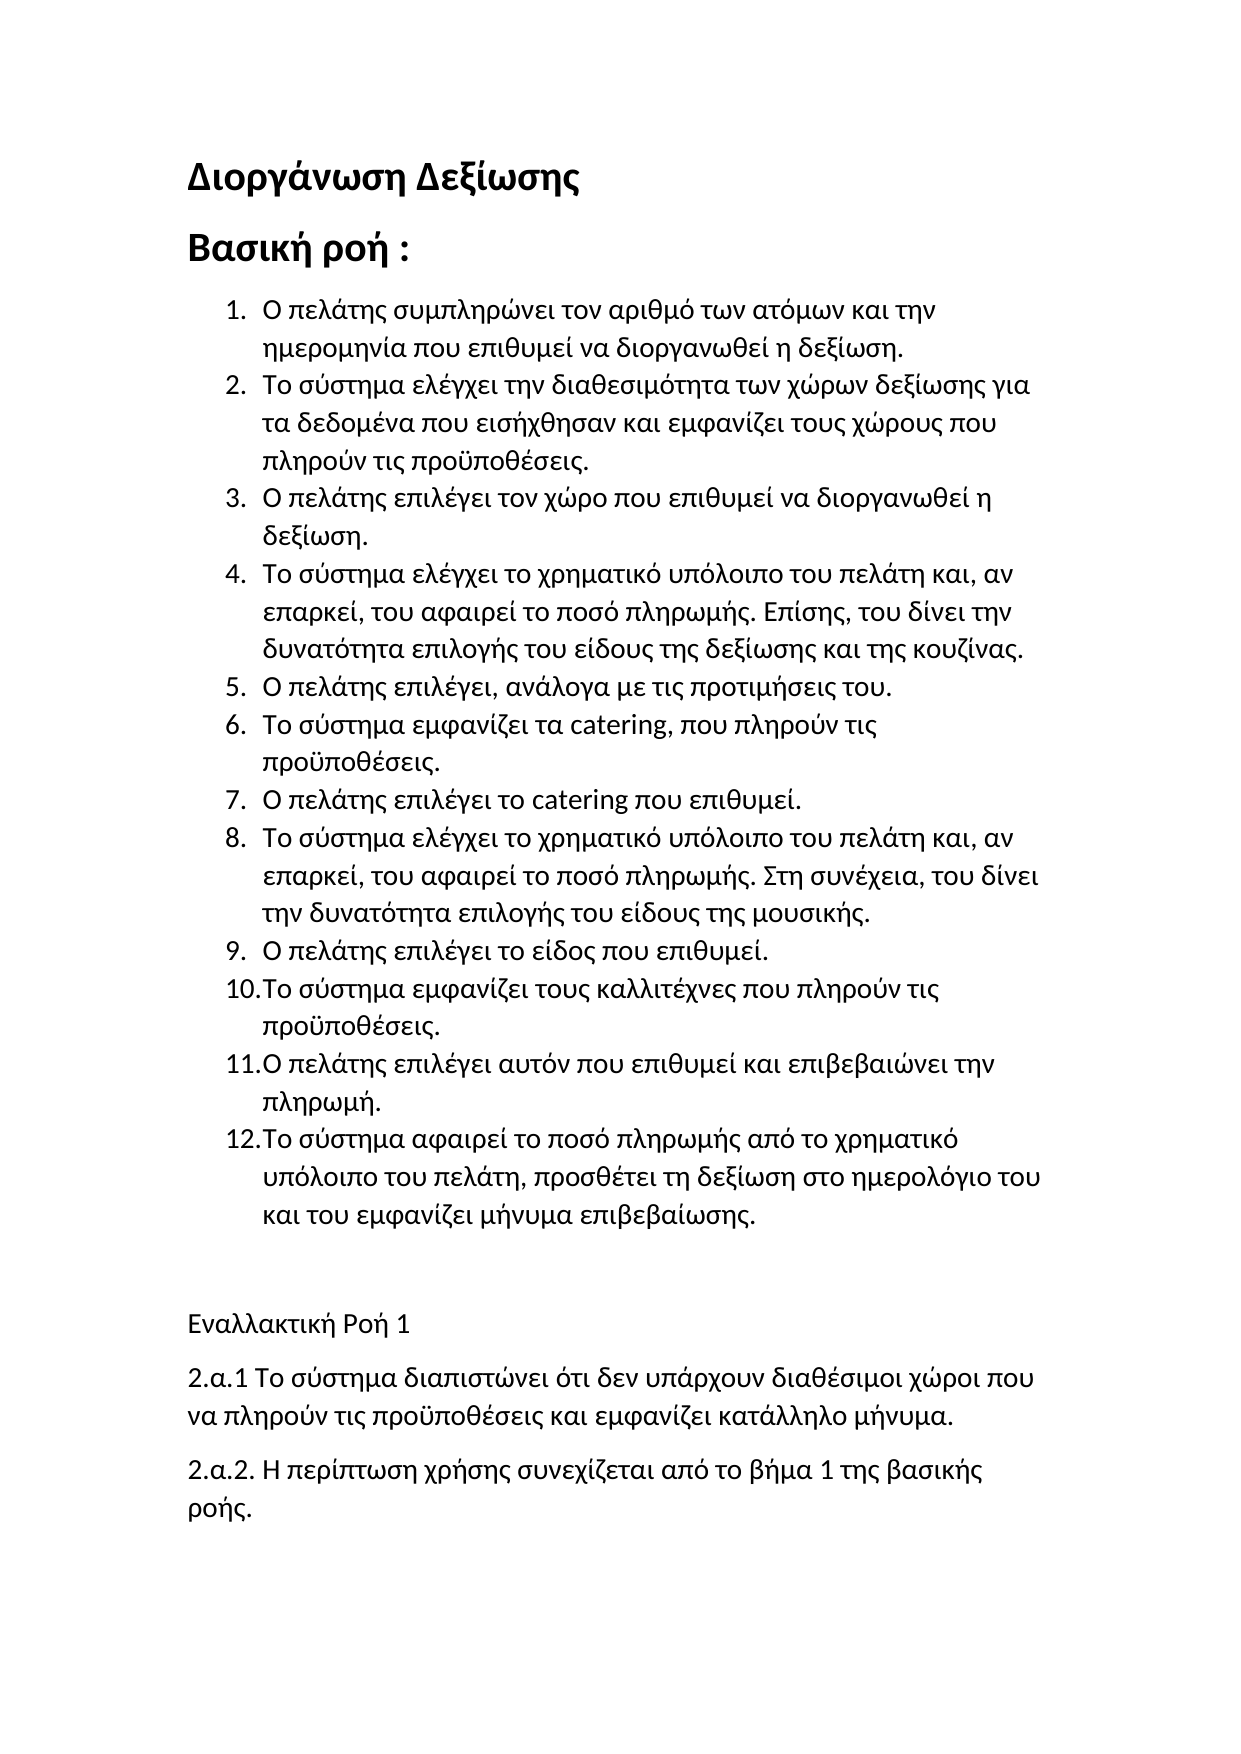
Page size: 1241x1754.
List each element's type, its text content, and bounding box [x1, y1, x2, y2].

list Ο πελάτης επιλέγει το είδος που επιθυμεί. [225, 932, 1053, 968]
text Διοργάνωση Δεξίωσης [187, 150, 1053, 201]
list O πελάτης επιλέγει, ανάλογα με τις προτιμήσεις του. [225, 668, 1053, 704]
list Ο πελάτης επιλέγει το catering που επιθυμεί. [225, 781, 1053, 817]
list Ο πελάτης επιλέγει αυτόν που επιθυμεί και επιβεβαιώνει την πληρωμή. [225, 1045, 1053, 1118]
text 2.α.1 Το σύστημα διαπιστώνει ότι δεν υπάρχουν διαθέσιμοι χώροι που να πληρούν τις προϋποθέσεις και εμφανίζει κατάλληλο μήνυμα. [187, 1359, 1053, 1432]
list Το σύστημα εμφανίζει τους καλλιτέχνες που πληρούν τις προϋποθέσεις. [225, 970, 1053, 1043]
list O πελάτης συμπληρώνει τον αριθμό των ατόμων και την ημερομηνία που επιθυμεί να διοργανωθεί η δεξίωση. [225, 291, 1053, 364]
list Το σύστημα εμφανίζει τα catering, που πληρούν τις προϋποθέσεις. [225, 706, 1053, 779]
list Tο σύστημα ελέγχει το χρηματικό υπόλοιπο του πελάτη και, αν επαρκεί, του αφαιρεί το ποσό πληρωμής. Στη συνέχεια, του δίνει την δυνατότητα επιλογής του είδους της μουσικής. [225, 819, 1053, 930]
list Το σύστημα ελέγχει το χρηματικό υπόλοιπο του πελάτη και, αν επαρκεί, του αφαιρεί το ποσό πληρωμής. Επίσης, του δίνει την δυνατότητα επιλογής του είδους της δεξίωσης και της κουζίνας. [225, 555, 1053, 666]
text Βασική ροή : [187, 221, 1053, 271]
list Tο σύστημα αφαιρεί το ποσό πληρωμής από το χρηματικό υπόλοιπο του πελάτη, προσθέτει τη δεξίωση στο ημερολόγιο του και του εμφανίζει μήνυμα επιβεβαίωσης. [225, 1121, 1053, 1232]
text Εναλλακτική Ροή 1 [187, 1305, 1053, 1340]
list Το σύστημα ελέγχει την διαθεσιμότητα των χώρων δεξίωσης για τα δεδομένα που εισήχθησαν και εμφανίζει τους χώρους που πληρούν τις προϋποθέσεις. [225, 366, 1053, 477]
list Ο πελάτης επιλέγει τον χώρο που επιθυμεί να διοργανωθεί η δεξίωση. [225, 479, 1053, 553]
text 2.α.2. Η περίπτωση χρήσης συνεχίζεται από το βήμα 1 της βασικής ροής. [187, 1451, 1053, 1524]
